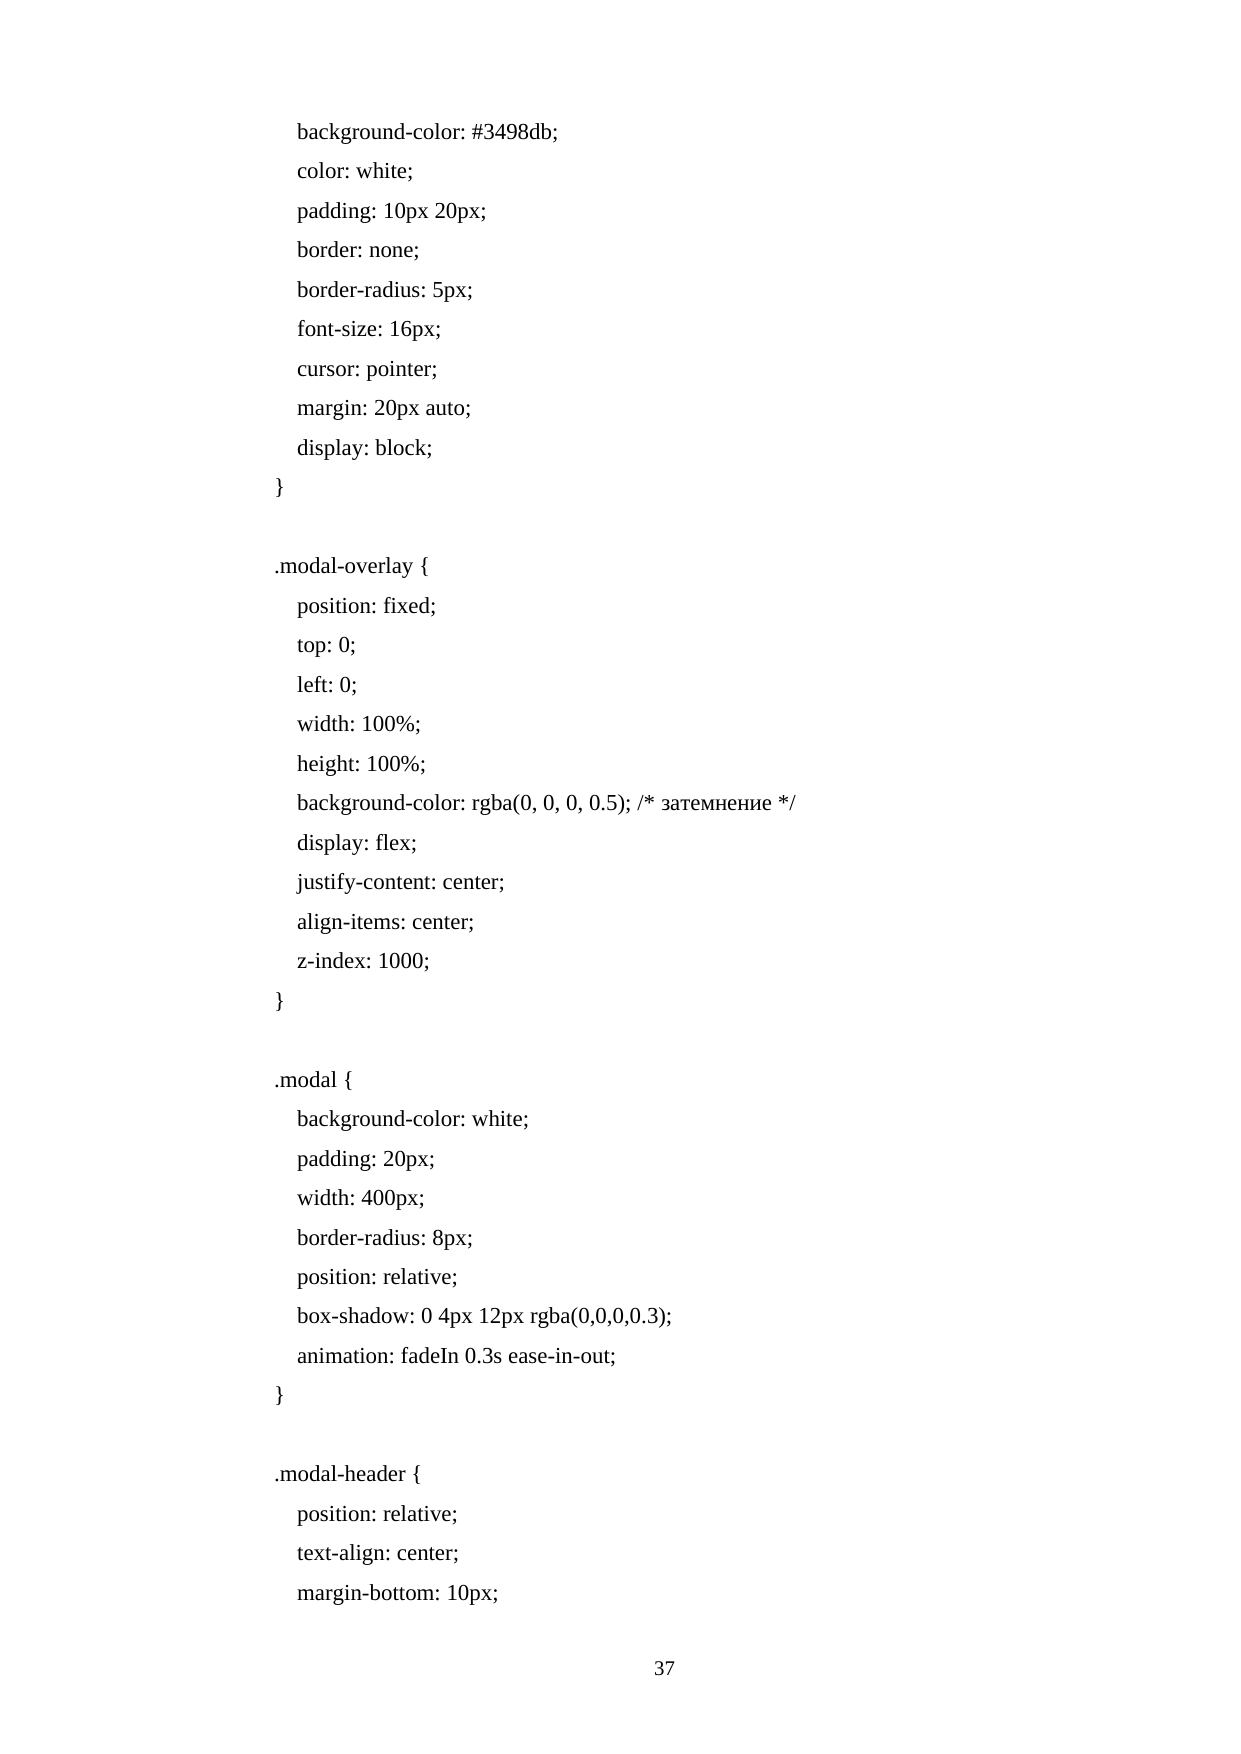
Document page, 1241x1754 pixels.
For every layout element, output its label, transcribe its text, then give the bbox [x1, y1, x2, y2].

text position: relative; [177, 1500, 1152, 1526]
text justify-content: center; [177, 868, 1152, 894]
text background-color: #3498db; [177, 118, 1152, 144]
text position: fixed; [177, 592, 1152, 618]
text align-items: center; [177, 908, 1152, 934]
text text-align: center; [177, 1539, 1152, 1566]
text width: 100%; [177, 710, 1152, 737]
text color: white; [177, 158, 1152, 184]
text animation: fadeIn 0.3s ease-in-out; [177, 1342, 1152, 1368]
text position: relative; [177, 1263, 1152, 1289]
text } [177, 987, 1152, 1013]
text cursor: pointer; [177, 355, 1152, 381]
text .modal-header { [177, 1460, 1152, 1487]
text margin-bottom: 10px; [177, 1579, 1152, 1605]
text padding: 20px; [177, 1144, 1152, 1171]
text .modal-overlay { [177, 552, 1152, 579]
text } [177, 1381, 1152, 1408]
text z-index: 1000; [177, 947, 1152, 973]
text display: block; [177, 434, 1152, 460]
text font-size: 16px; [177, 316, 1152, 342]
text .modal { [177, 1066, 1152, 1092]
text height: 100%; [177, 750, 1152, 776]
text background-color: rgba(0, 0, 0, 0.5); /* затемнение */ [177, 789, 1152, 816]
text width: 400px; [177, 1184, 1152, 1210]
text padding: 10px 20px; [177, 197, 1152, 223]
text top: 0; [177, 631, 1152, 658]
text left: 0; [177, 671, 1152, 697]
text } [177, 473, 1152, 500]
text background-color: white; [177, 1105, 1152, 1131]
text border-radius: 5px; [177, 276, 1152, 302]
text border: none; [177, 237, 1152, 263]
text box-shadow: 0 4px 12px rgba(0,0,0,0.3); [177, 1302, 1152, 1329]
text border-radius: 8px; [177, 1223, 1152, 1250]
text margin: 20px auto; [177, 394, 1152, 421]
text display: flex; [177, 829, 1152, 855]
